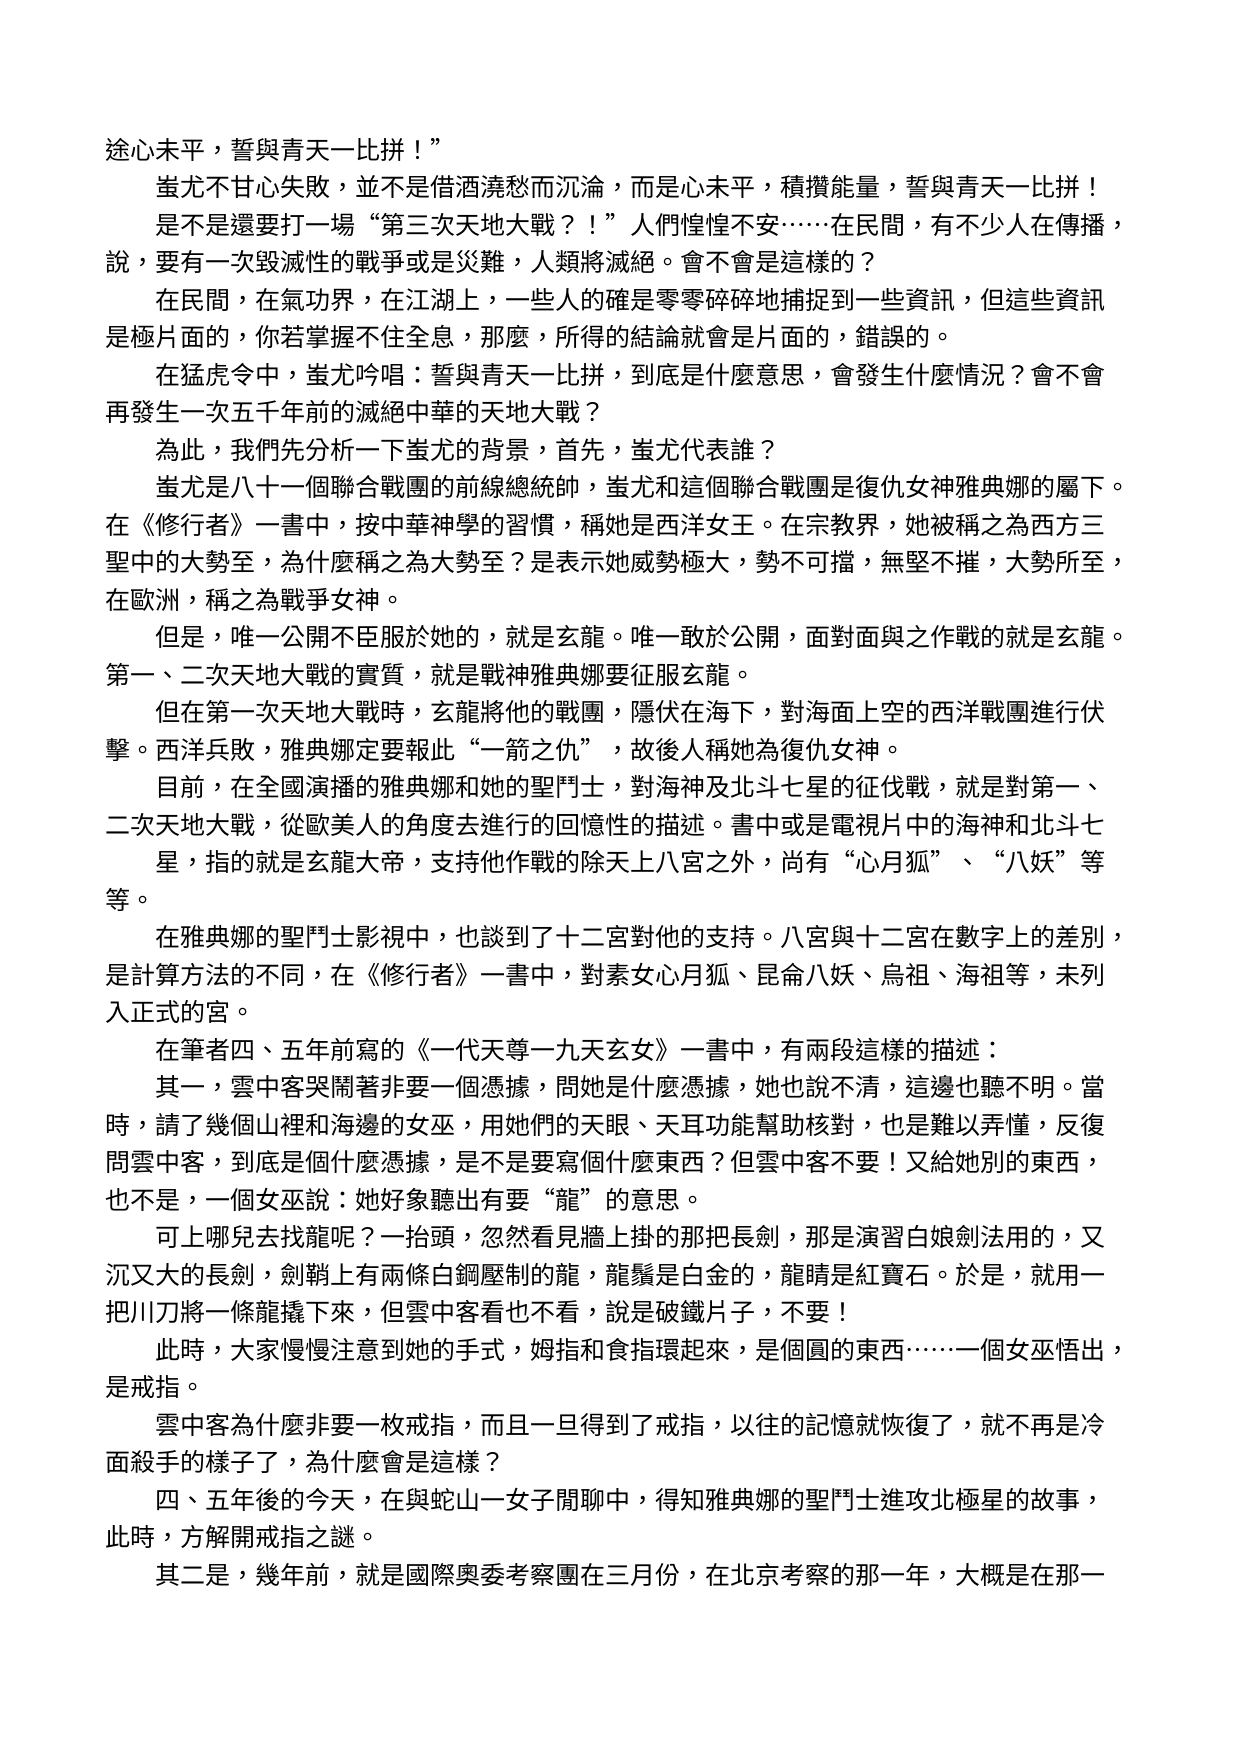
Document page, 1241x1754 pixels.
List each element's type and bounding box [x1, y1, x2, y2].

text [106, 130, 1118, 1592]
